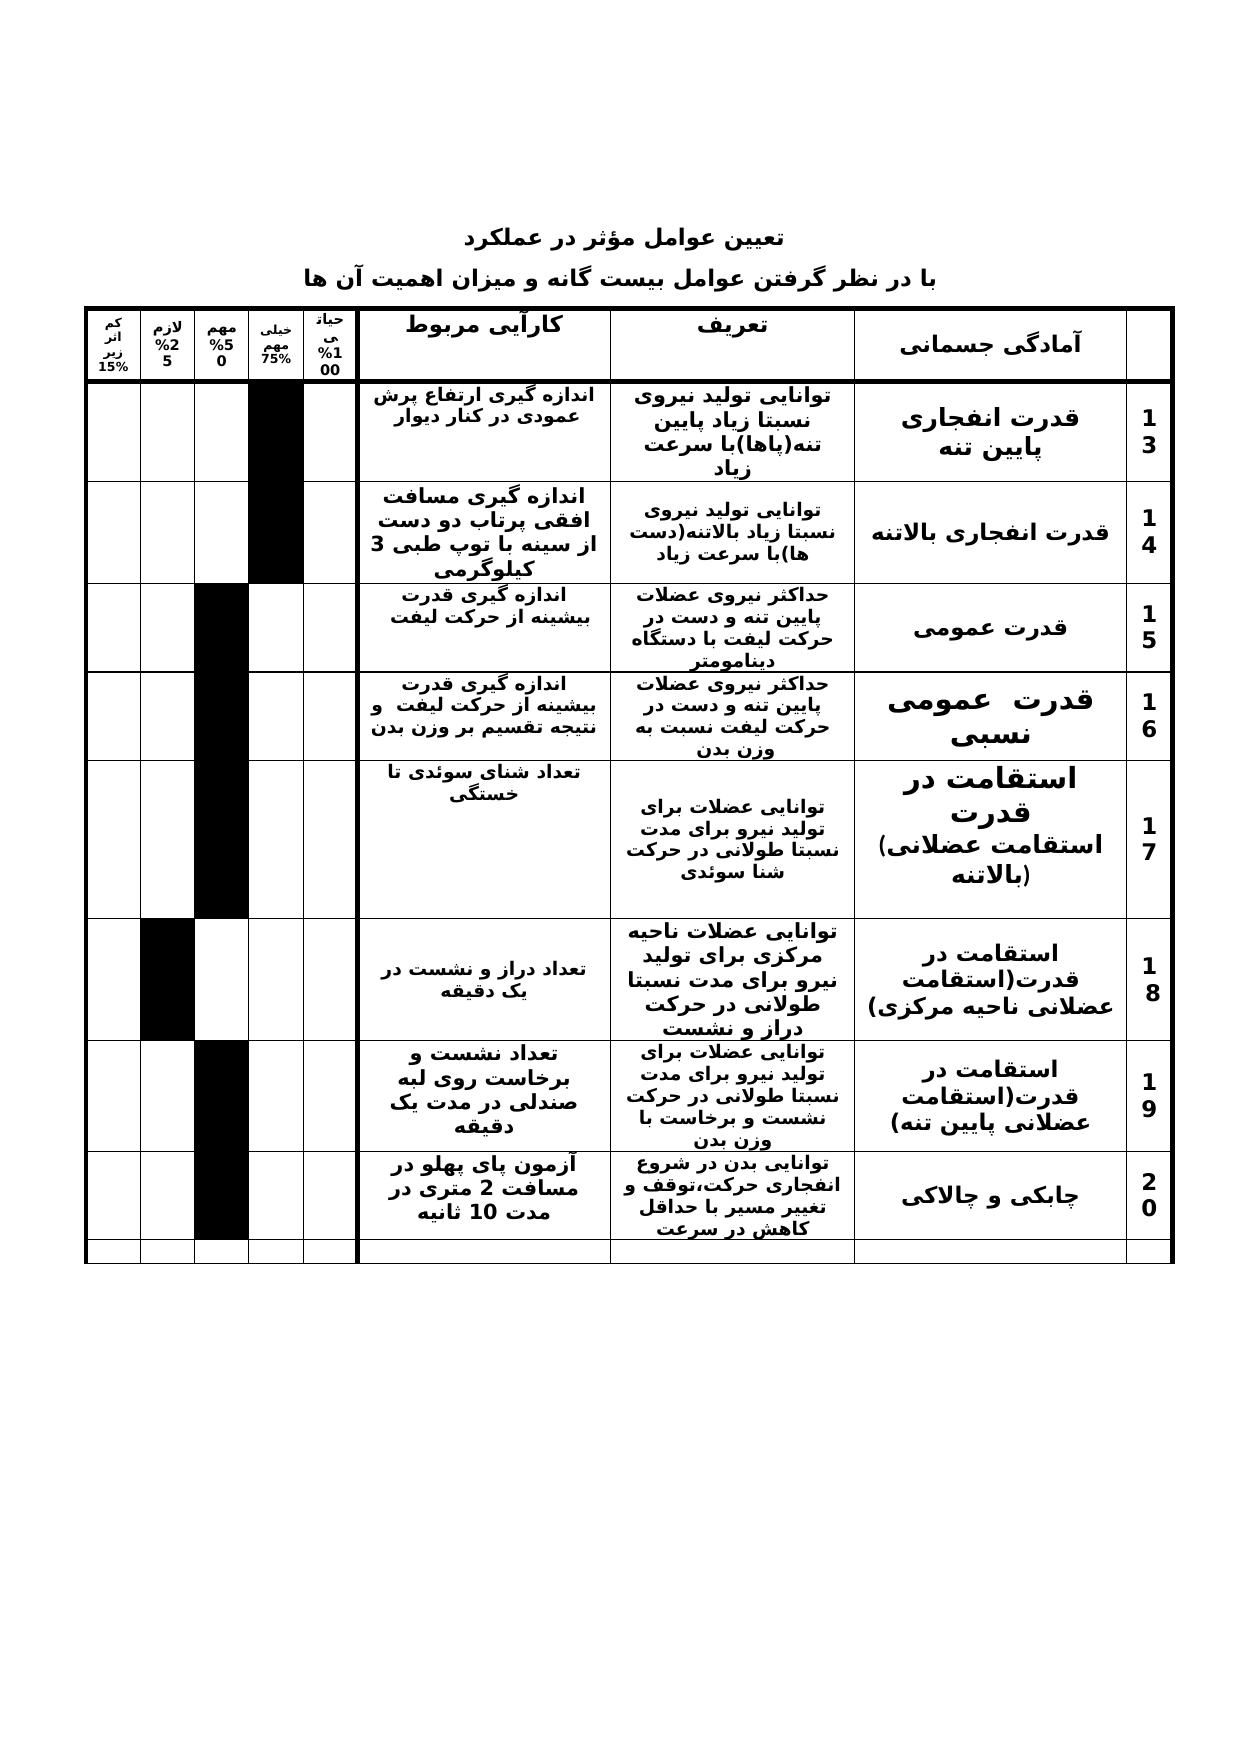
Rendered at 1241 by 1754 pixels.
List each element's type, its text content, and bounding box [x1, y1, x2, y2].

table_cell حداکثر نیروی عضلات پایین تنه و دست در حرکت لیفت با دستگاه دینامومتر [611, 584, 854, 671]
table_cell اندازه گیری قدرت بیشینه از حرکت لیفت و نتیجه تقسیم بر وزن بدن [360, 673, 610, 760]
table_cell اندازه گیری ارتفاع پرش عمودی در کنار دیوار [360, 384, 610, 481]
table_cell استقامت در قدرت(استقامت عضلانی پایین تنه) [855, 1041, 1126, 1151]
table_cell [141, 1152, 194, 1239]
table_cell [611, 1240, 854, 1263]
table_cell [855, 1240, 1126, 1263]
table_cell توانایی تولید نیروی نسبتا زیاد بالاتنه(دست ها)با سرعت زیاد [611, 482, 854, 583]
table_cell تعداد نشست و برخاست روی لبه صندلی در مدت یک دقیقه [360, 1041, 610, 1151]
table_header کارآیی مربوط [360, 311, 610, 379]
table_cell [88, 1240, 140, 1263]
table_header تعریف [611, 311, 854, 379]
table_cell [249, 1152, 303, 1239]
table_cell توانایی بدن در شروع انفجاری حرکت،توقف و تغییر مسیر با حداقل کاهش در سرعت [611, 1152, 854, 1239]
table_cell [195, 1240, 248, 1263]
table_cell حداکثر نیروی عضلات پایین تنه و دست در حرکت لیفت نسبت به وزن بدن [611, 673, 854, 760]
table_cell [141, 1240, 194, 1263]
table_cell [249, 482, 303, 583]
table_header مهم %50 [195, 311, 248, 379]
text تعیین عوامل مؤثر در عملکرد [75, 224, 1165, 250]
table_cell توانایی تولید نیروی نسبتا زیاد پایین تنه(پاها)با سرعت زیاد [611, 384, 854, 481]
table_cell [195, 673, 248, 760]
table_cell [141, 1041, 194, 1151]
table_cell [249, 1041, 303, 1151]
table_cell 15 [1127, 584, 1170, 671]
table_cell [304, 482, 355, 583]
table_cell 16 [1127, 673, 1170, 760]
table_cell [249, 673, 303, 760]
table_header کم اثر زیر %15 [88, 311, 140, 379]
table_cell آزمون پای پهلو در مسافت 2 متری در مدت 10 ثانیه [360, 1152, 610, 1239]
table_cell [88, 584, 140, 671]
table_cell [141, 584, 194, 671]
table_cell قدرت عمومی [855, 584, 1126, 671]
table_header حیاتی %100 [304, 311, 355, 379]
table_cell [304, 584, 355, 671]
table_cell قدرت عمومی نسبی [855, 673, 1126, 760]
table_cell تعداد شنای سوئدی تا خستگی [360, 761, 610, 918]
table_cell [304, 761, 355, 918]
table_cell اندازه گیری مسافت افقی پرتاب دو دست از سینه با توپ طبی 3 کیلوگرمی [360, 482, 610, 583]
table_cell [249, 384, 303, 481]
table_cell [88, 761, 140, 918]
table_cell 17 [1127, 761, 1170, 918]
table_cell توانایی عضلات برای تولید نیرو برای مدت نسبتا طولانی در حرکت نشست و برخاست با وزن بدن [611, 1041, 854, 1151]
table_cell 20 [1127, 1152, 1170, 1239]
table_cell 13 [1127, 384, 1170, 481]
table_header لازم %25 [141, 311, 194, 379]
table_cell [88, 919, 140, 1040]
table_cell [141, 919, 194, 1040]
table_cell [195, 761, 248, 918]
table_cell [141, 384, 194, 481]
table_cell [141, 761, 194, 918]
table_cell [249, 584, 303, 671]
table_cell [141, 482, 194, 583]
table_cell [304, 1240, 355, 1263]
table_cell [88, 1041, 140, 1151]
table_cell [304, 673, 355, 760]
text با در نظر گرفتن عوامل بیست گانه و میزان اهمیت آن ها [75, 265, 1165, 292]
table_cell [195, 384, 248, 481]
table_header آمادگی جسمانی [855, 311, 1126, 379]
table_cell [195, 1152, 248, 1239]
table_cell [141, 673, 194, 760]
table_cell استقامت در قدرت (استقامت عضلانی بالاتنه) [855, 761, 1126, 918]
table_cell 14 [1127, 482, 1170, 583]
table_cell 18 [1127, 919, 1170, 1040]
table_cell [88, 482, 140, 583]
table_cell [249, 761, 303, 918]
table_cell قدرت انفجاری پایین تنه [855, 384, 1126, 481]
table_cell استقامت در قدرت(استقامت عضلانی ناحیه مرکزی) [855, 919, 1126, 1040]
table_cell [304, 1152, 355, 1239]
table_cell [249, 1240, 303, 1263]
table_cell [195, 1041, 248, 1151]
table_cell توانایی عضلات ناحیه مرکزی برای تولید نیرو برای مدت نسبتا طولانی در حرکت دراز و نشست [611, 919, 854, 1040]
table_cell [88, 673, 140, 760]
table_cell [88, 1152, 140, 1239]
table_cell قدرت انفجاری بالاتنه [855, 482, 1126, 583]
table_cell [360, 1240, 610, 1263]
table_cell 19 [1127, 1041, 1170, 1151]
table_cell [195, 919, 248, 1040]
table_header خیلی مهم %75 [249, 311, 303, 379]
table_cell [304, 919, 355, 1040]
table_cell [195, 584, 248, 671]
table_cell [304, 1041, 355, 1151]
table_cell [249, 919, 303, 1040]
table_cell توانایی عضلات برای تولید نیرو برای مدت نسبتا طولانی در حرکت شنا سوئدی [611, 761, 854, 918]
table_cell [1127, 1240, 1170, 1263]
table_cell چابکی و چالاکی [855, 1152, 1126, 1239]
table_cell [304, 384, 355, 481]
table_cell اندازه گیری قدرت بیشینه از حرکت لیفت [360, 584, 610, 671]
table_cell تعداد دراز و نشست در یک دقیقه [360, 919, 610, 1040]
table_header [1127, 311, 1170, 379]
table_cell [88, 384, 140, 481]
table_cell [195, 482, 248, 583]
